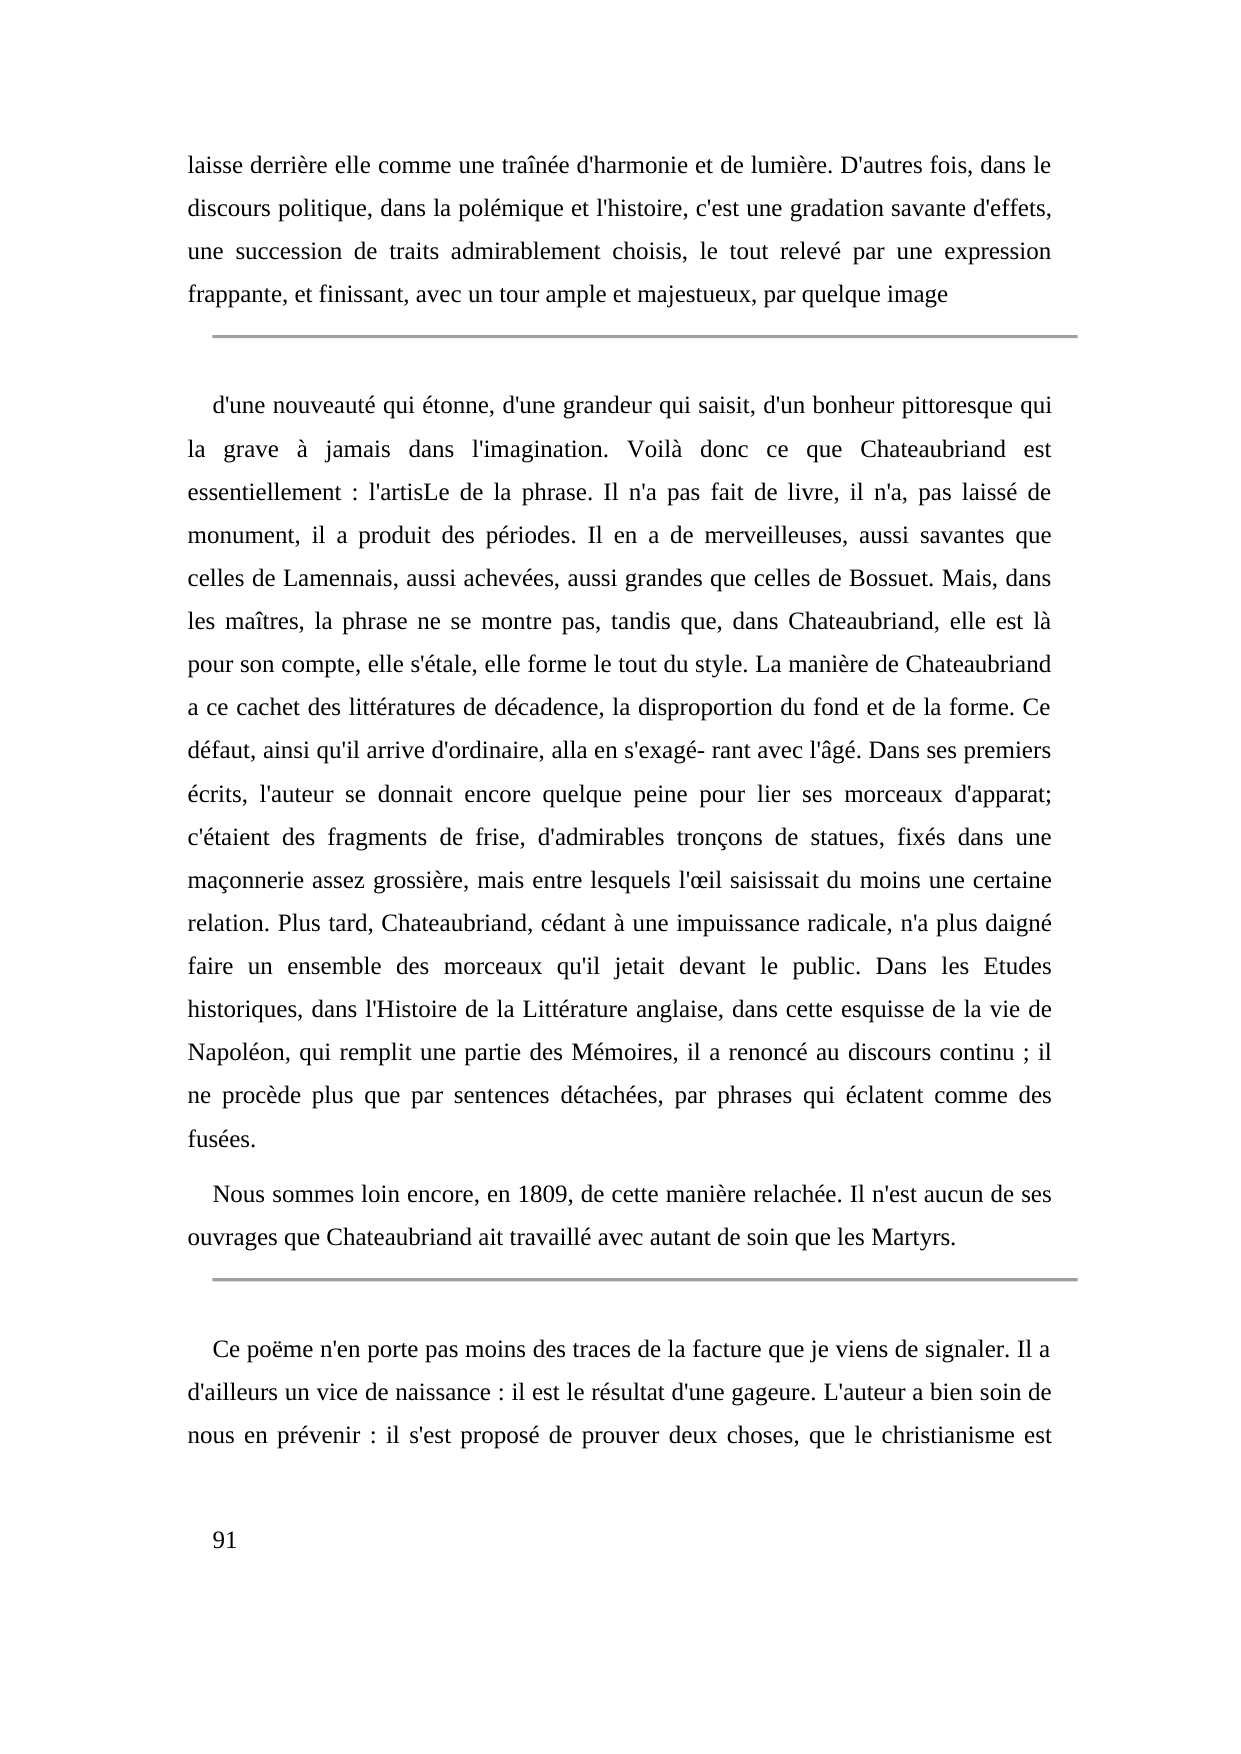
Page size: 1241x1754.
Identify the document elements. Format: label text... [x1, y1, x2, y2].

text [187, 150, 1053, 308]
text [187, 1334, 1053, 1449]
text d'une nouveauté qui étonne, d'une grandeur qui saisit, d'un bonheur pittoresque qui la grave à jamais dans l'imagination. Voilà donc ce que Chateaubriand est essentiellement : l'artisLe de la phrase. Il n'a pas fait de livre, il n'a, pas laissé de monument, il a produit des périodes. Il en a de merveilleuses, aussi savantes que celles de Lamennais, aussi achevées, aussi grandes que celles de Bossuet. Mais, dans les maîtres, la phrase ne se montre pas, tandis que, dans Chateaubriand, elle est là pour son compte, elle s'étale, elle forme le tout du style. La manière de Chateaubriand a ce cachet des littératures de décadence, la disproportion du fond et de la forme. Ce défaut, ainsi qu'il arrive d'ordinaire, alla en s'exagé- rant avec l'âgé. Dans ses premiers écrits, l'auteur se donnait encore quelque peine pour lier ses morceaux d'apparat; c'étaient des fragments de frise, d'admirables tronçons de statues, fixés dans une maçonnerie assez grossière, mais entre lesquels l'œil saisissait du moins une certaine relation. Plus tard, Chateaubriand, cédant à une impuissance radicale, n'a plus daigné faire un ensemble des morceaux qu'il jetait devant le public. Dans les Etudes historiques, dans l'Histoire de la Littérature anglaise, dans cette esquisse de la vie de Napoléon, qui remplit une partie des Mémoires, il a renoncé au discours continu ; il ne procède plus que par sentences détachées, par phrases qui éclatent comme des fusées. [187, 391, 1053, 1152]
text Nous sommes loin encore, en 1809, de cette manière relachée. Il n'est aucun de ses ouvrages que Chateaubriand ait travaillé avec autant de soin que les Martyrs. [187, 1179, 1053, 1251]
